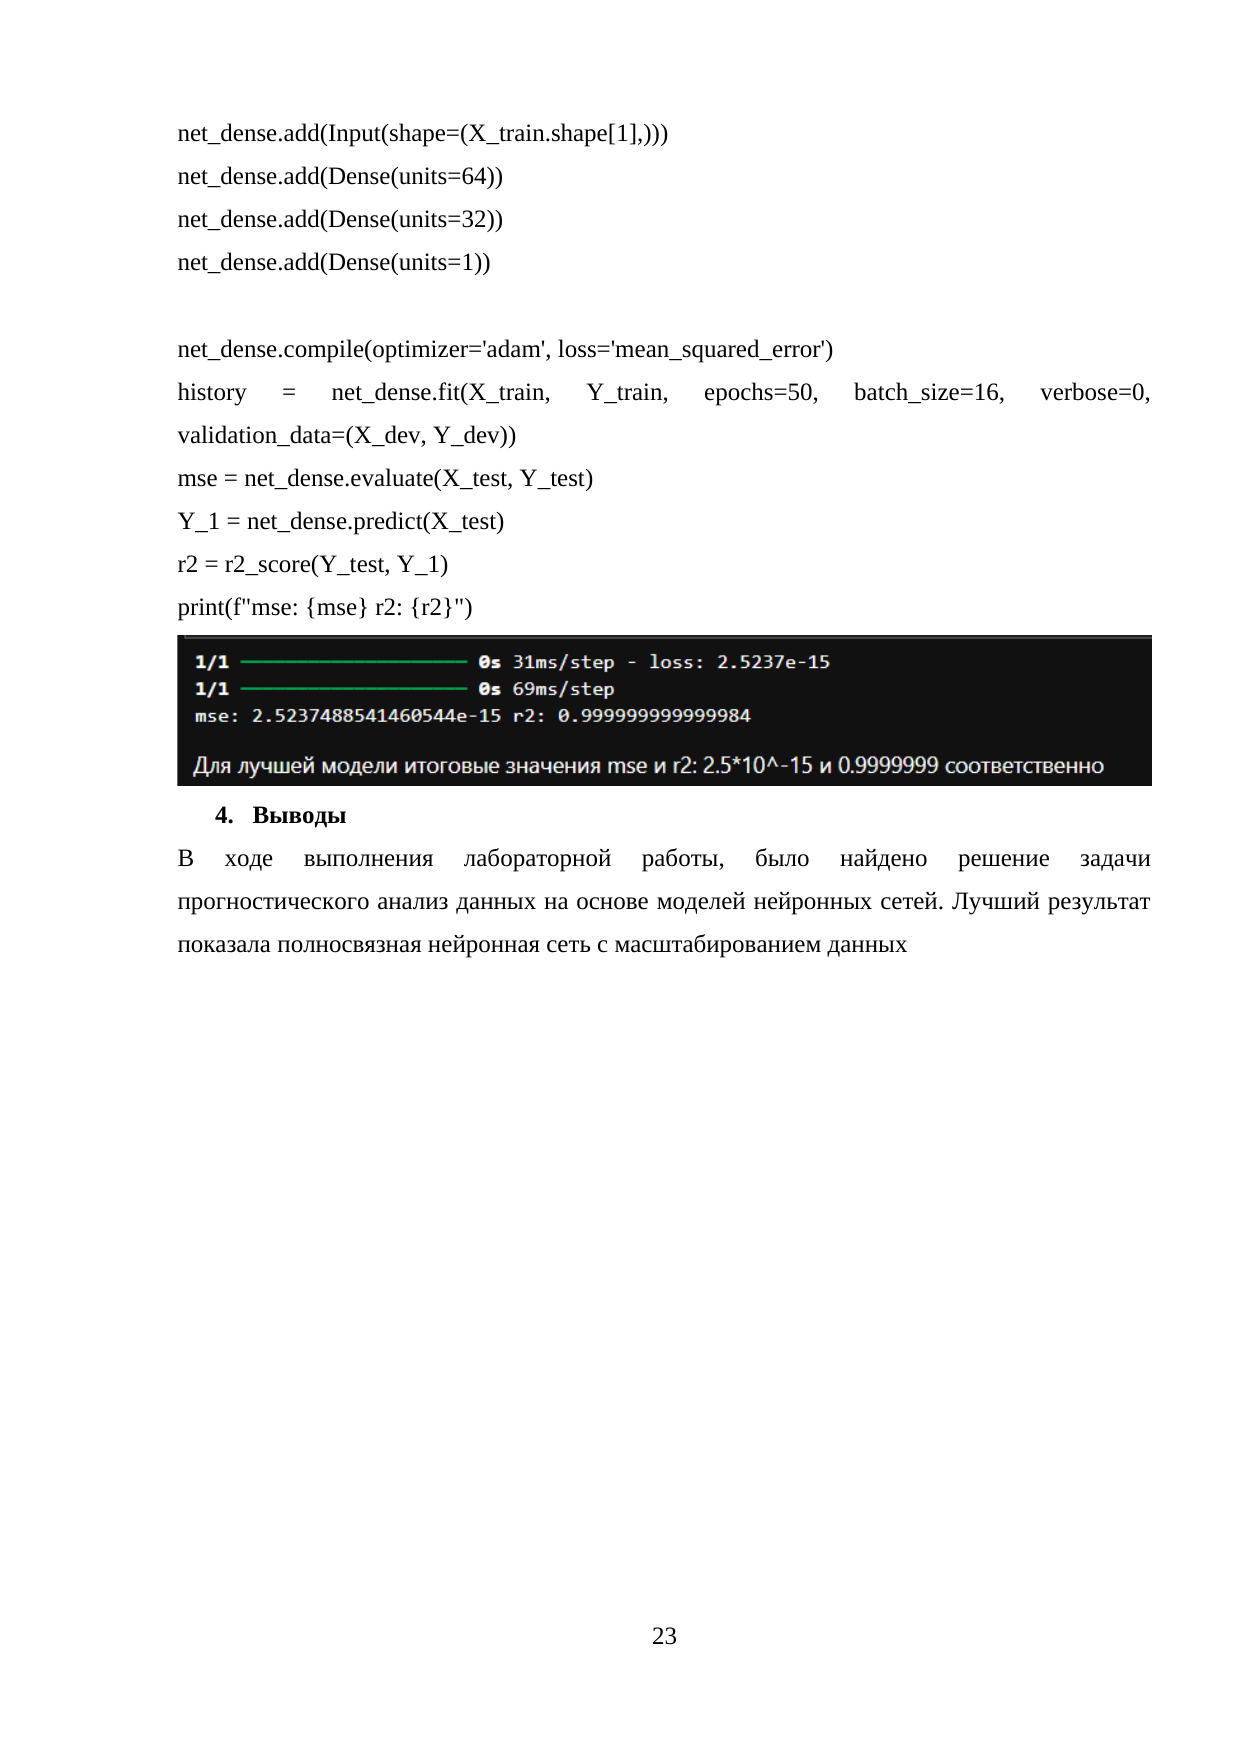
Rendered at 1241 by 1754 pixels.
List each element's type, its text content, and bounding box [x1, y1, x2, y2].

text net_dense.add(Dense(units=32)) [177, 204, 1152, 233]
text mse = net_dense.evaluate(X_test, Y_test) [177, 463, 1152, 492]
picture [177, 635, 1152, 786]
text net_dense.compile(optimizer='adam', loss='mean_squared_error') [177, 334, 1152, 362]
text В ходе выполнения лабораторной работы, было найдено решение задачи прогностического анализ данных на основе моделей нейронных сетей. Лучший результат показала полносвязная нейронная сеть с масштабированием данных [177, 843, 1152, 958]
text net_dense.add(Dense(units=64)) [177, 161, 1152, 190]
text r2 = r2_score(Y_test, Y_1) [177, 549, 1152, 578]
list Выводы [215, 800, 1152, 828]
text net_dense.add(Dense(units=1)) [177, 247, 1152, 276]
text print(f"mse: {mse} r2: {r2}") [177, 592, 1152, 621]
text Y_1 = net_dense.predict(X_test) [177, 506, 1152, 535]
text net_dense.add(Input(shape=(X_train.shape[1],))) [177, 118, 1152, 147]
text history = net_dense.fit(X_train, Y_train, epochs=50, batch_size=16, verbose=0, validation_data=(X_dev, Y_dev)) [177, 377, 1152, 449]
